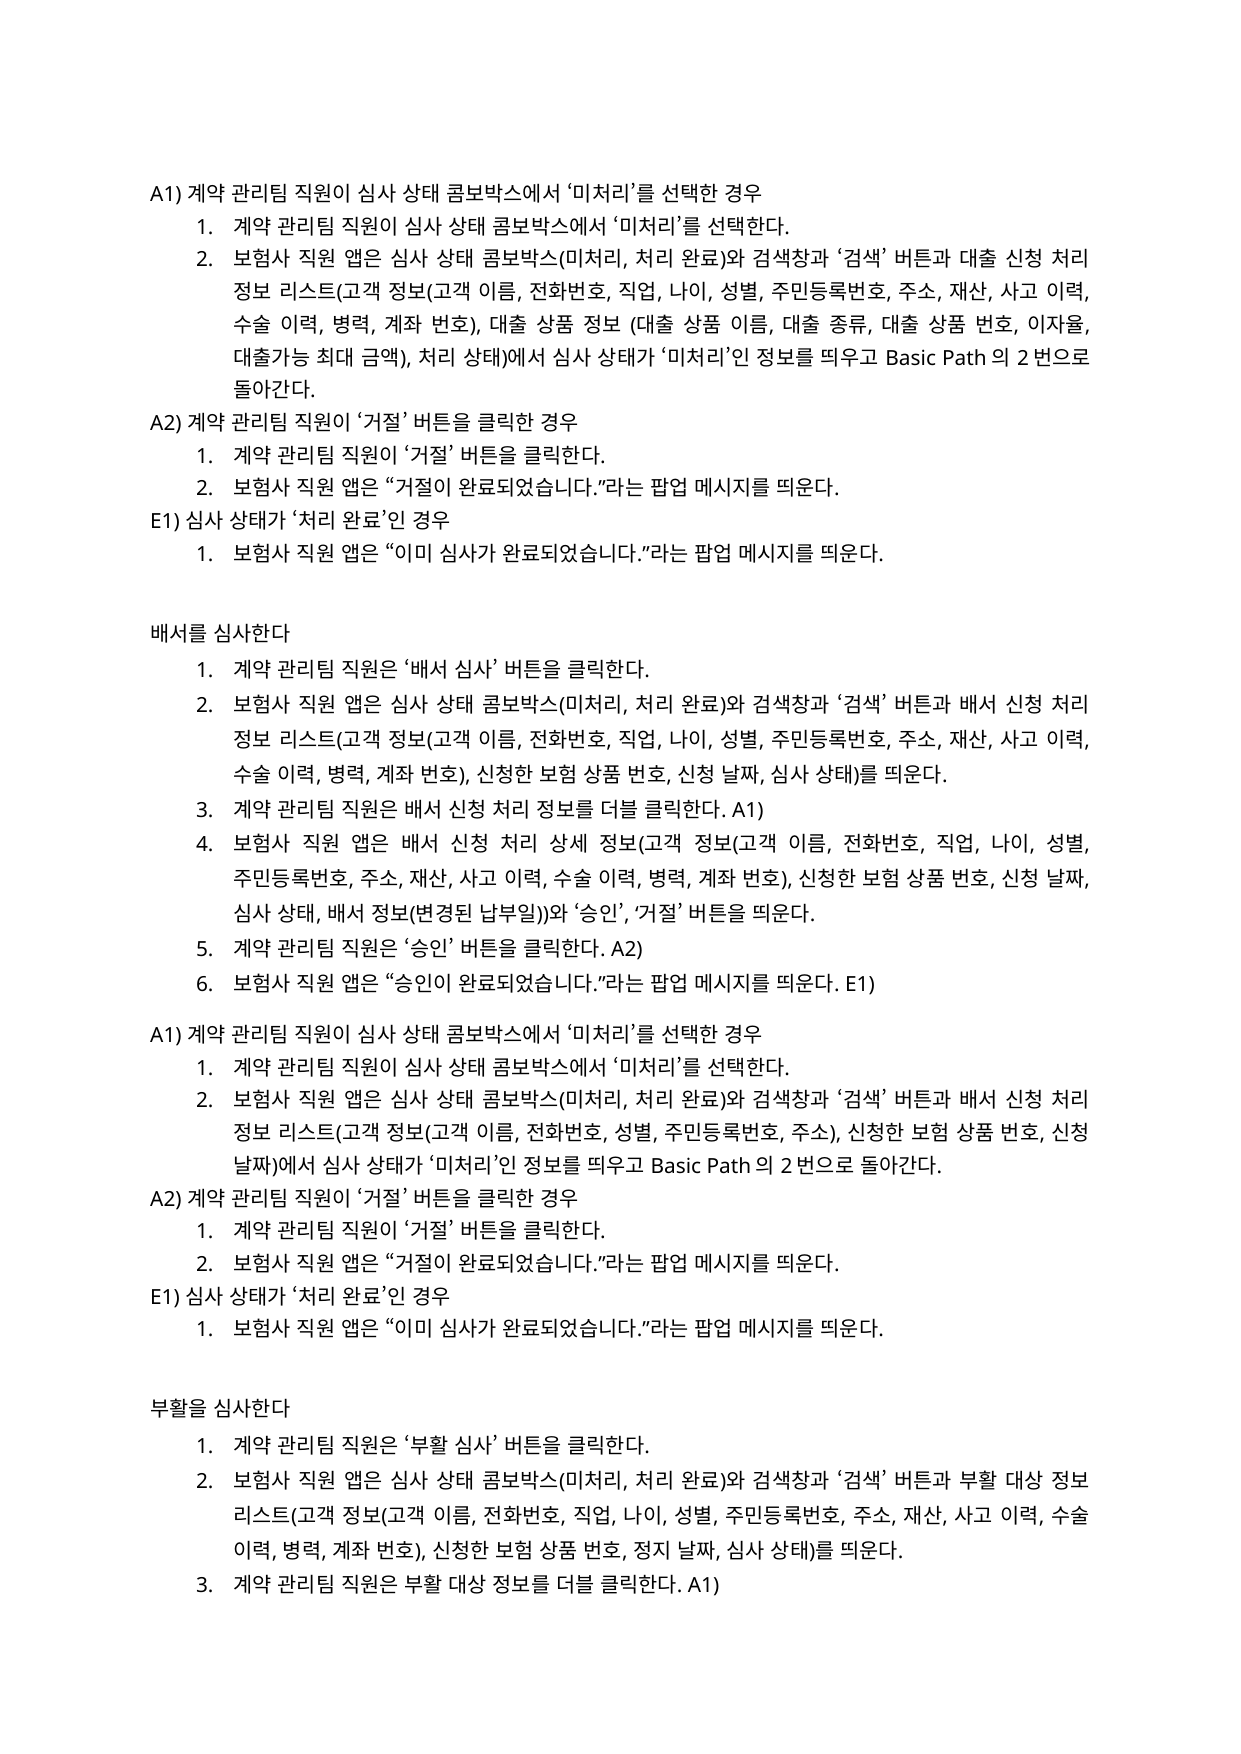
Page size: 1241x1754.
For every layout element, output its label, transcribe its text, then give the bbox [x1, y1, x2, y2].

list 보험사 직원 앱은 심사 상태 콤보박스(미처리, 처리 완료)와 검색창과 ‘검색’ 버튼과 배서 신청 처리 정보 리스트(고객 정보(고객 이름, 전화번호, 성별, 주민등록번호, 주소), 신청한 보험 상품 번호, 신청 날짜)에서 심사 상태가 ‘미처리’인 정보를 띄우고 Basic Path의 2번으로 돌아간다. [196, 1084, 1090, 1179]
list 계약 관리팀 직원은 ‘승인’ 버튼을 클릭한다. A2) [196, 932, 1090, 962]
text A1) 계약 관리팀 직원이 심사 상태 콤보박스에서 ‘미처리’를 선택한 경우 [150, 177, 1090, 207]
list 보험사 직원 앱은 “승인이 완료되었습니다.”라는 팝업 메시지를 띄운다. E1) [196, 967, 1090, 997]
text A2) 계약 관리팀 직원이 ‘거절’ 버튼을 클릭한 경우 [150, 406, 1090, 436]
text E1) 심사 상태가 ‘처리 완료’인 경우 [150, 1280, 1090, 1310]
list 계약 관리팀 직원은 ‘배서 심사’ 버튼을 클릭한다. [196, 654, 1090, 684]
list 계약 관리팀 직원은 배서 신청 처리 정보를 더블 클릭한다. A1) [196, 793, 1090, 823]
list 보험사 직원 앱은 심사 상태 콤보박스(미처리, 처리 완료)와 검색창과 ‘검색’ 버튼과 대출 신청 처리 정보 리스트(고객 정보(고객 이름, 전화번호, 직업, 나이, 성별, 주민등록번호, 주소, 재산, 사고 이력, 수술 이력, 병력, 계좌 번호), 대출 상품 정보 (대출 상품 이름, 대출 종류, 대출 상품 번호, 이자율, 대출가능 최대 금액), 처리 상태)에서 심사 상태가 ‘미처리’인 정보를 띄우고 Basic Path의 2번으로 돌아간다. [196, 243, 1090, 404]
subtitle 배서를 심사한다 [150, 617, 1090, 647]
list 보험사 직원 앱은 “이미 심사가 완료되었습니다.”라는 팝업 메시지를 띄운다. [196, 537, 1090, 567]
list 계약 관리팀 직원은 부활 대상 정보를 더블 클릭한다. A1) [196, 1569, 1090, 1599]
text A2) 계약 관리팀 직원이 ‘거절’ 버튼을 클릭한 경우 [150, 1182, 1090, 1212]
list 계약 관리팀 직원은 ‘부활 심사’ 버튼을 클릭한다. [196, 1429, 1090, 1460]
list 계약 관리팀 직원이 ‘거절’ 버튼을 클릭한다. [196, 1214, 1090, 1245]
list 보험사 직원 앱은 심사 상태 콤보박스(미처리, 처리 완료)와 검색창과 ‘검색’ 버튼과 부활 대상 정보 리스트(고객 정보(고객 이름, 전화번호, 직업, 나이, 성별, 주민등록번호, 주소, 재산, 사고 이력, 수술 이력, 병력, 계좌 번호), 신청한 보험 상품 번호, 정지 날짜, 심사 상태)를 띄운다. [196, 1464, 1090, 1564]
text E1) 심사 상태가 ‘처리 완료’인 경우 [150, 504, 1090, 534]
list 보험사 직원 앱은 “이미 심사가 완료되었습니다.”라는 팝업 메시지를 띄운다. [196, 1313, 1090, 1343]
list 보험사 직원 앱은 배서 신청 처리 상세 정보(고객 정보(고객 이름, 전화번호, 직업, 나이, 성별, 주민등록번호, 주소, 재산, 사고 이력, 수술 이력, 병력, 계좌 번호), 신청한 보험 상품 번호, 신청 날짜, 심사 상태, 배서 정보(변경된 납부일))와 ‘승인’, ‘거절’ 버튼을 띄운다. [196, 828, 1090, 928]
list 보험사 직원 앱은 “거절이 완료되었습니다.”라는 팝업 메시지를 띄운다. [196, 472, 1090, 502]
list 계약 관리팀 직원이 심사 상태 콤보박스에서 ‘미처리’를 선택한다. [196, 1051, 1090, 1081]
subtitle 부활을 심사한다 [150, 1393, 1090, 1423]
list 보험사 직원 앱은 “거절이 완료되었습니다.”라는 팝업 메시지를 띄운다. [196, 1247, 1090, 1278]
list 보험사 직원 앱은 심사 상태 콤보박스(미처리, 처리 완료)와 검색창과 ‘검색’ 버튼과 배서 신청 처리 정보 리스트(고객 정보(고객 이름, 전화번호, 직업, 나이, 성별, 주민등록번호, 주소, 재산, 사고 이력, 수술 이력, 병력, 계좌 번호), 신청한 보험 상품 번호, 신청 날짜, 심사 상태)를 띄운다. [196, 688, 1090, 788]
text A1) 계약 관리팀 직원이 심사 상태 콤보박스에서 ‘미처리’를 선택한 경우 [150, 1018, 1090, 1049]
list 계약 관리팀 직원이 심사 상태 콤보박스에서 ‘미처리’를 선택한다. [196, 210, 1090, 240]
list 계약 관리팀 직원이 ‘거절’ 버튼을 클릭한다. [196, 439, 1090, 469]
